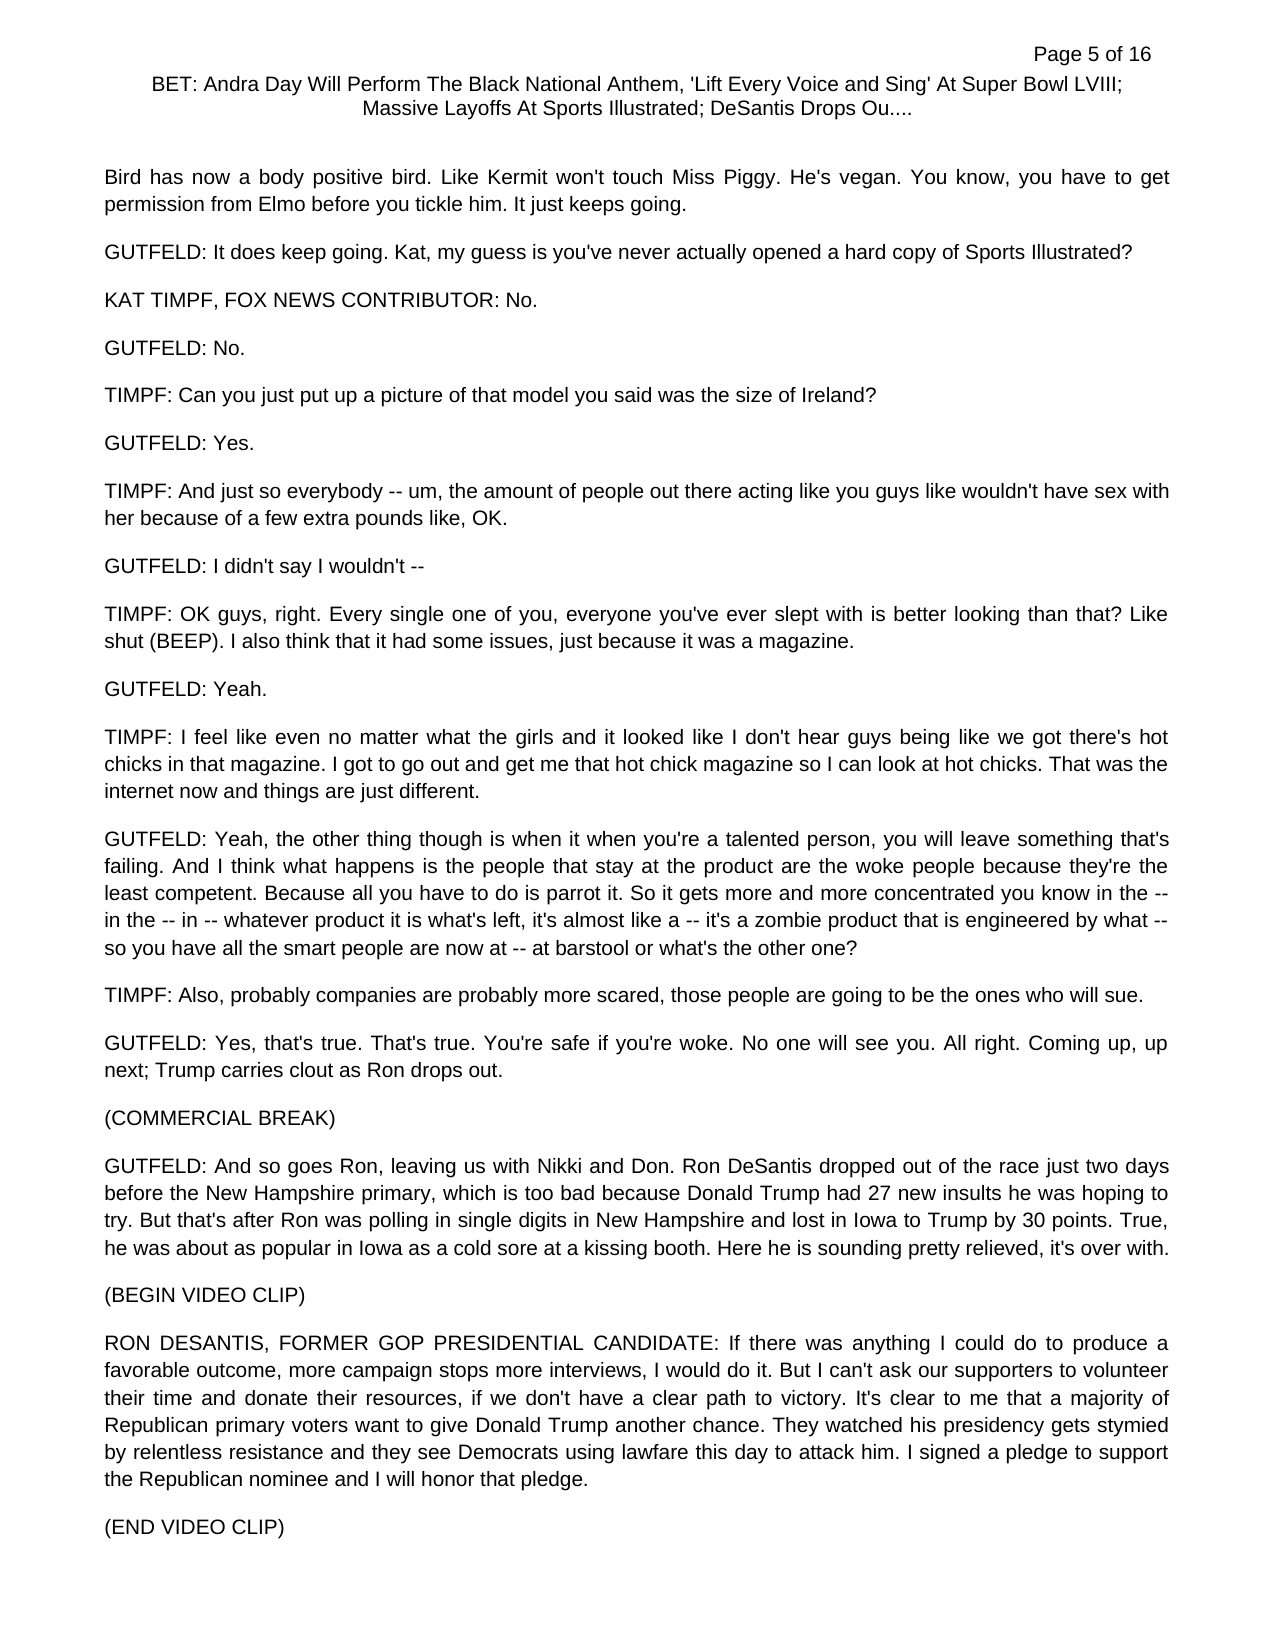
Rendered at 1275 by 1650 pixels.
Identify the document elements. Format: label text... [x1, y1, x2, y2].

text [104, 161, 1171, 216]
text TIMPF: OK guys, right. Every single one of you, everyone you've ever slept with is better looking than that? Like shut (BEEP). I also think that it had some issues, just because it was a magazine. [104, 599, 1171, 653]
text GUTFELD: No. [104, 332, 1171, 359]
text GUTFELD: Yes. [104, 428, 1171, 455]
text (COMMERCIAL BREAK) [104, 1103, 1171, 1130]
text TIMPF: And just so everybody -- um, the amount of people out there acting like you guys like wouldn't have sex with her because of a few extra pounds like, OK. [104, 476, 1171, 530]
text RON DESANTIS, FORMER GOP PRESIDENTIAL CANDIDATE: If there was anything I could do to produce a favorable outcome, more campaign stops more interviews, I would do it. But I can't ask our supporters to volunteer their time and donate their resources, if we don't have a clear path to victory. It's clear to me that a majority of Republican primary voters want to give Donald Trump another chance. They watched his presidency gets stymied by relentless resistance and they see Democrats using lawfare this day to attack him. I signed a pledge to support the Republican nominee and I will honor that pledge. [104, 1328, 1171, 1491]
text (BEGIN VIDEO CLIP) [104, 1280, 1171, 1307]
text GUTFELD: Yes, that's true. That's true. You're safe if you're woke. No one will see you. All right. Coming up, up next; Trump carries clout as Ron drops out. [104, 1028, 1171, 1082]
text (END VIDEO CLIP) [104, 1511, 1171, 1538]
text TIMPF: Can you just put up a picture of that model you said was the size of Ireland? [104, 380, 1171, 407]
text GUTFELD: Yeah. [104, 674, 1171, 701]
text TIMPF: Also, probably companies are probably more scared, those people are going to be the ones who will sue. [104, 980, 1171, 1007]
text GUTFELD: I didn't say I wouldn't -- [104, 551, 1171, 578]
text GUTFELD: It does keep going. Kat, my guess is you've never actually opened a hard copy of Sports Illustrated? [104, 236, 1171, 263]
text KAT TIMPF, FOX NEWS CONTRIBUTOR: No. [104, 284, 1171, 311]
text TIMPF: I feel like even no matter what the girls and it looked like I don't hear guys being like we got there's hot chicks in that magazine. I got to go out and get me that hot chick magazine so I can look at hot chicks. That was the internet now and things are just different. [104, 722, 1171, 803]
text GUTFELD: Yeah, the other thing though is when it when you're a talented person, you will leave something that's failing. And I think what happens is the people that stay at the product are the woke people because they're the least competent. Because all you have to do is parrot it. So it gets more and more concentrated you know in the -- in the -- in -- whatever product it is what's left, it's almost like a -- it's a zombie product that is engineered by what -- so you have all the smart people are now at -- at barstool or what's the other one? [104, 824, 1171, 959]
text GUTFELD: And so goes Ron, leaving us with Nikki and Don. Ron DeSantis dropped out of the race just two days before the New Hampshire primary, which is too bad because Donald Trump had 27 new insults he was hoping to try. But that's after Ron was polling in single digits in New Hampshire and lost in Iowa to Trump by 30 points. True, he was about as popular in Iowa as a cold sore at a kissing booth. Here he is sounding pretty relieved, it's over with. [104, 1151, 1171, 1259]
